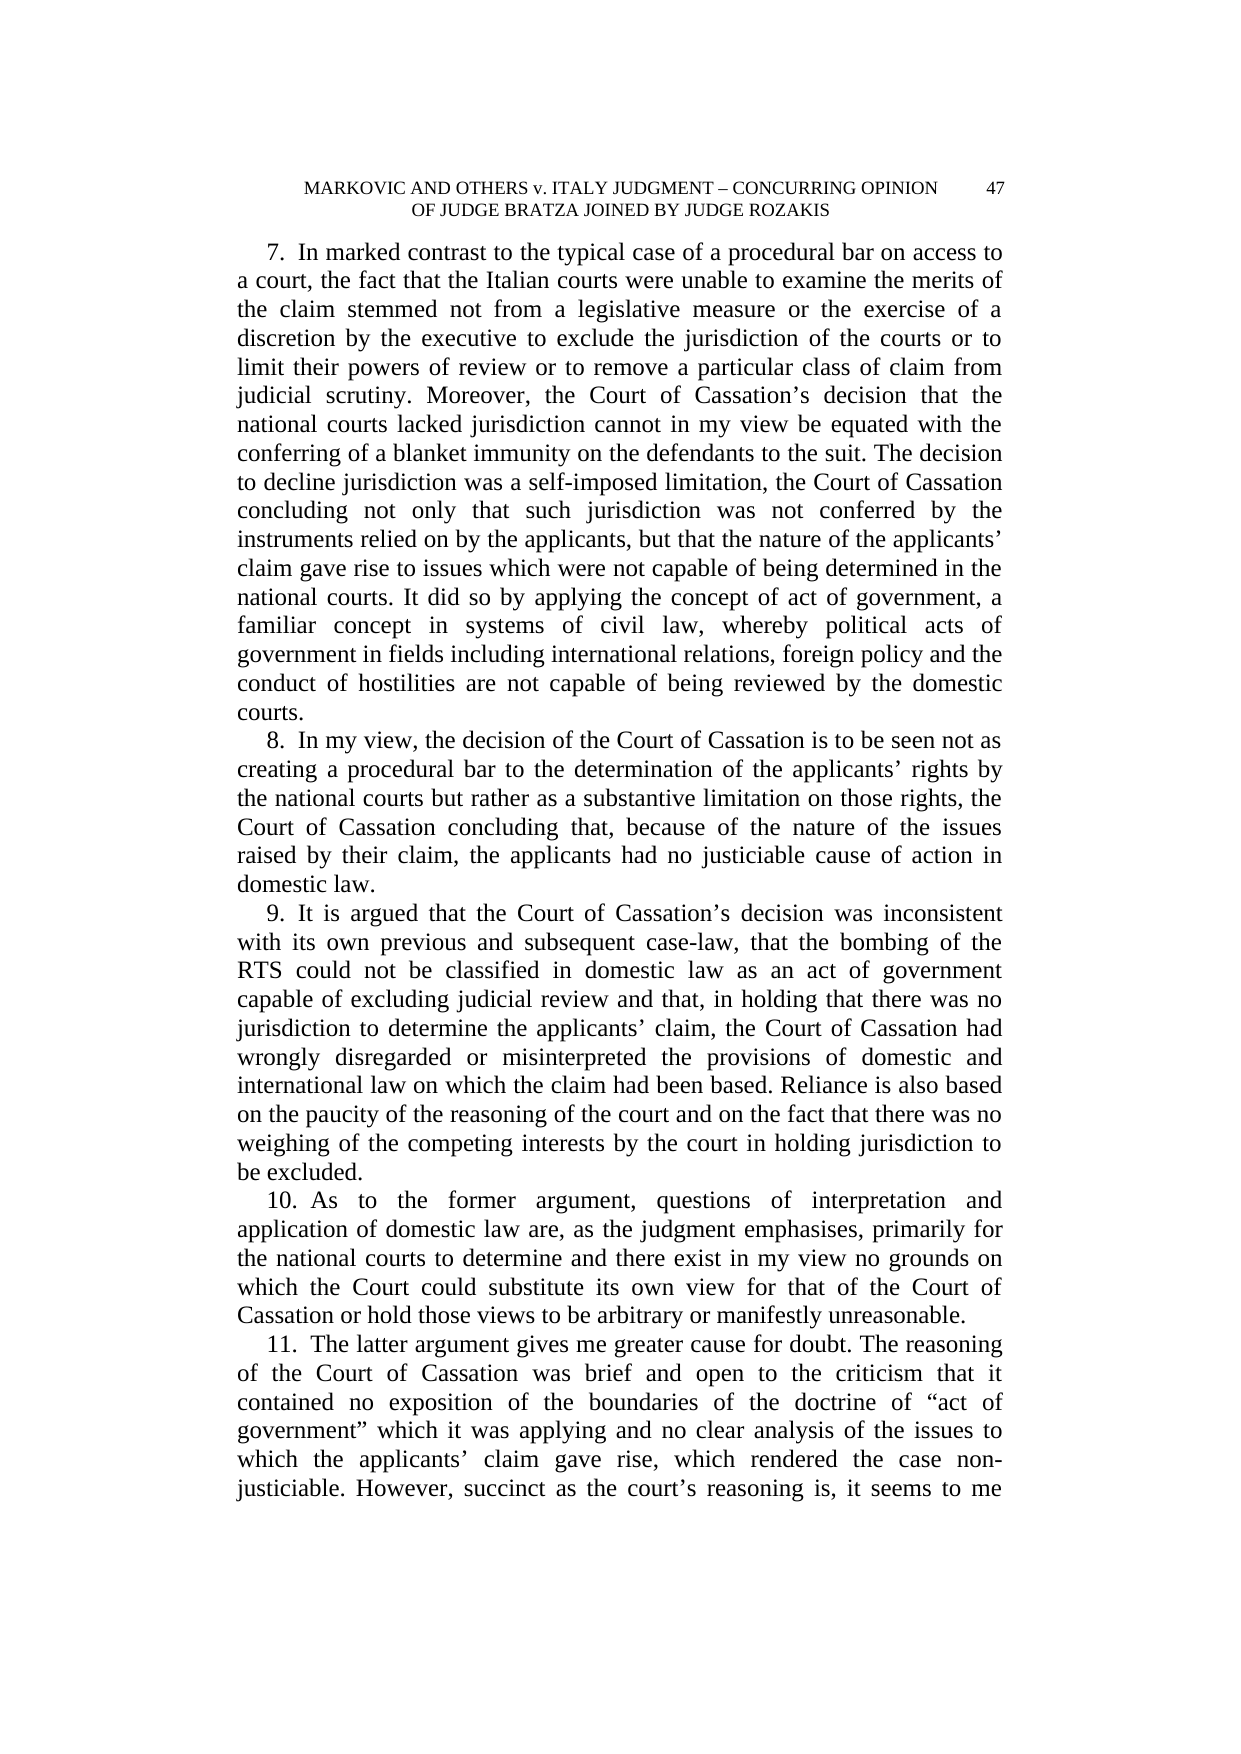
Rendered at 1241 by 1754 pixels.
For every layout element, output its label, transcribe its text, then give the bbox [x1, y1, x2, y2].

text 8. In my view, the decision of the Court of Cassation is to be seen not as creating a procedural bar to the determination of the applicants’ rights by the national courts but rather as a substantive limitation on those rights, the Court of Cassation concluding that, because of the nature of the issues raised by their claim, the applicants had no justiciable cause of action in domestic law. [237, 726, 1003, 898]
text 10. As to the former argument, questions of interpretation and application of domestic law are, as the judgment emphasises, primarily for the national courts to determine and there exist in my view no grounds on which the Court could substitute its own view for that of the Court of Cassation or hold those views to be arbitrary or manifestly unreasonable. [237, 1186, 1003, 1329]
text 7. In marked contrast to the typical case of a procedural bar on access to a court, the fact that the Italian courts were unable to examine the merits of the claim stemmed not from a legislative measure or the exercise of a discretion by the executive to exclude the jurisdiction of the courts or to limit their powers of review or to remove a particular class of claim from judicial scrutiny. Moreover, the Court of Cassation’s decision that the national courts lacked jurisdiction cannot in my view be equated with the conferring of a blanket immunity on the defendants to the suit. The decision to decline jurisdiction was a self-imposed limitation, the Court of Cassation concluding not only that such jurisdiction was not conferred by the instruments relied on by the applicants, but that the nature of the applicants’ claim gave rise to issues which were not capable of being determined in the national courts. It did so by applying the concept of act of government, a familiar concept in systems of civil law, whereby political acts of government in fields including international relations, foreign policy and the conduct of hostilities are not capable of being reviewed by the domestic courts. [237, 237, 1003, 726]
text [237, 1329, 1003, 1502]
text 9. It is argued that the Court of Cassation’s decision was inconsistent with its own previous and subsequent case-law, that the bombing of the RTS could not be classified in domestic law as an act of government capable of excluding judicial review and that, in holding that there was no jurisdiction to determine the applicants’ claim, the Court of Cassation had wrongly disregarded or misinterpreted the provisions of domestic and international law on which the claim had been based. Reliance is also based on the paucity of the reasoning of the court and on the fact that there was no weighing of the competing interests by the court in holding jurisdiction to be excluded. [237, 898, 1003, 1186]
